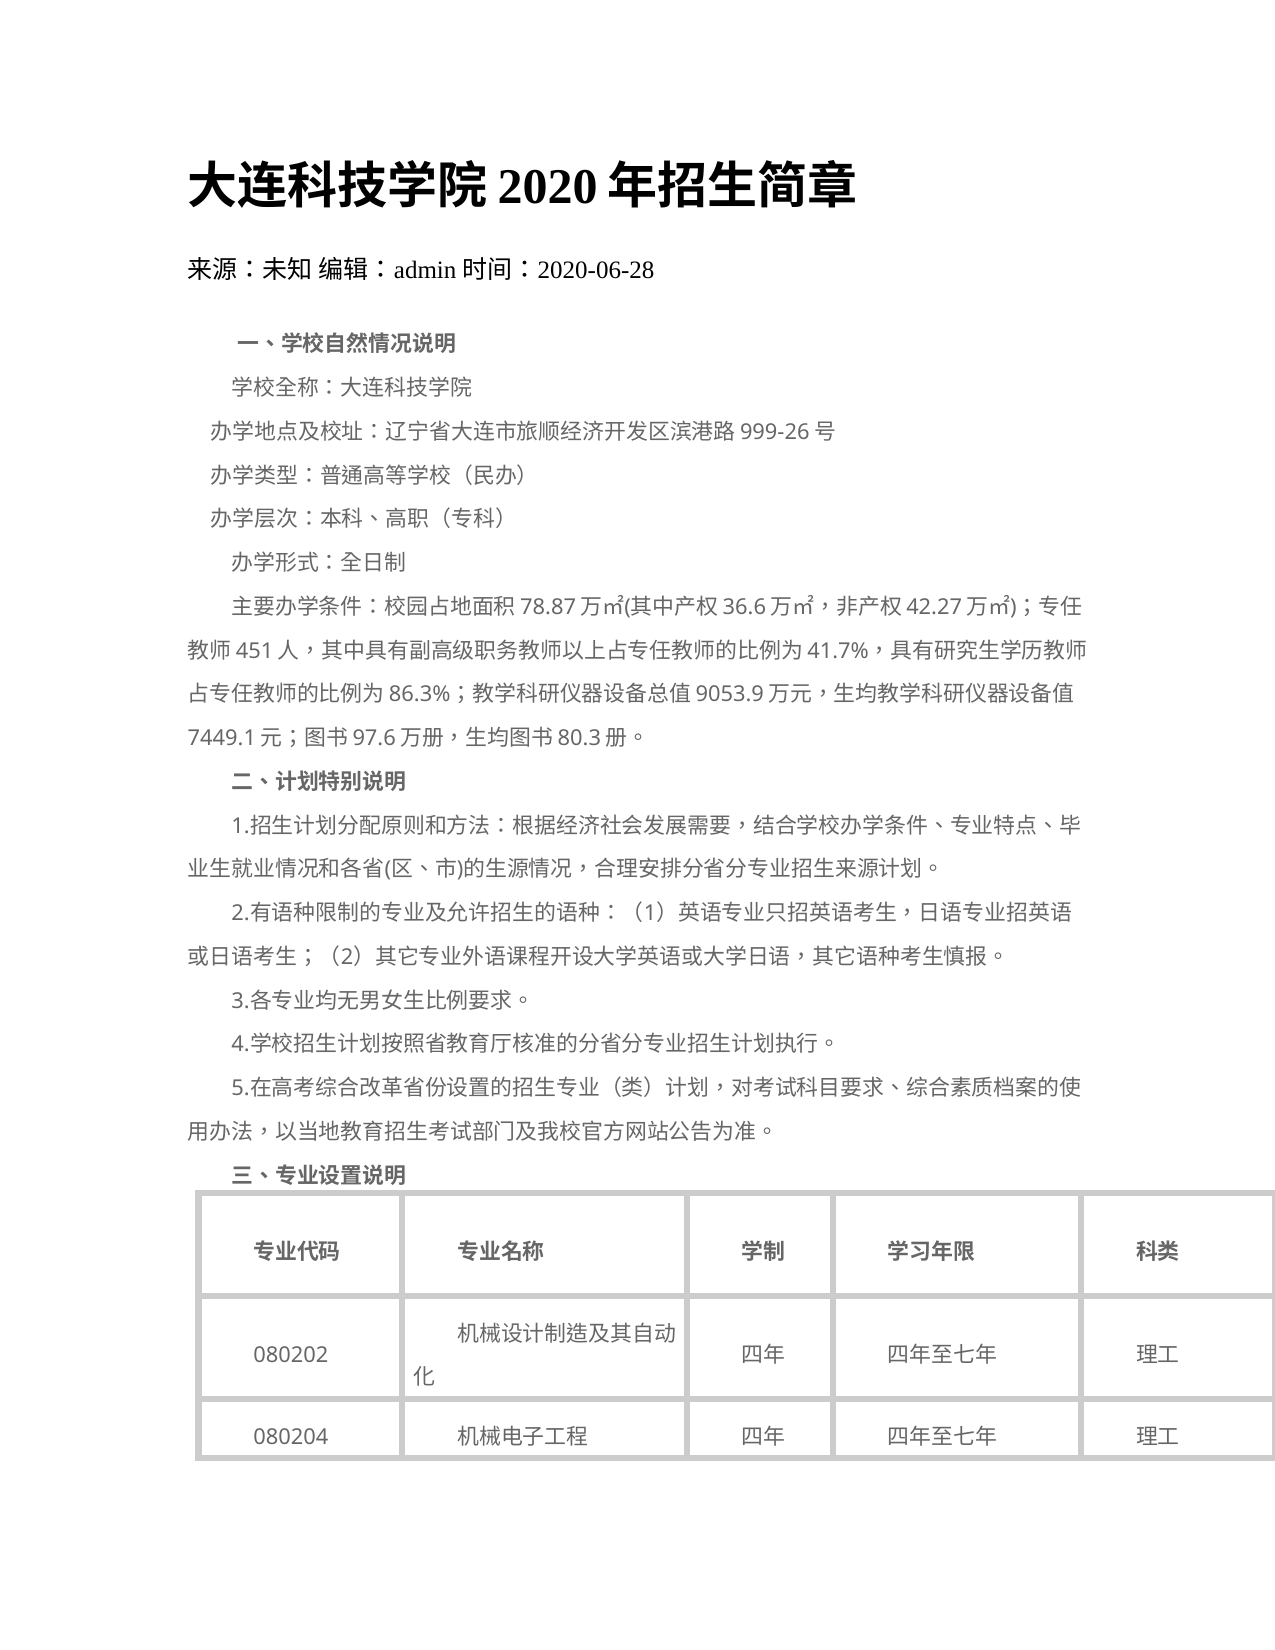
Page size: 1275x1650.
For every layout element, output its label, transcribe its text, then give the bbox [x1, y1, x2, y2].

text 学校全称：大连科技学院 办学地点及校址：辽宁省大连市旅顺经济开发区滨港路999-26号 办学类型：普通高等学校（民办） 办学层次：本科、高职（专科） [187, 358, 1087, 533]
text 1.招生计划分配原则和方法：根据经济社会发展需要，结合学校办学条件、专业特点、毕业生就业情况和各省(区、市)的生源情况，合理安排分省分专业招生来源计划。 [187, 796, 1087, 883]
table_cell 080202 [202, 1299, 399, 1396]
text 3.各专业均无男女生比例要求。 [187, 971, 1087, 1014]
table_cell 理工 [1084, 1402, 1272, 1455]
table_cell 四年 [690, 1299, 830, 1396]
table_cell 理工 [1084, 1299, 1272, 1396]
text 5.在高考综合改革省份设置的招生专业（类）计划，对考试科目要求、综合素质档案的使用办法，以当地教育招生考试部门及我校官方网站公告为准。 [187, 1058, 1087, 1146]
text 来源：未知 编辑：admin 时间：2020-06-28 [187, 252, 1087, 286]
table_header 专业名称 [405, 1196, 684, 1293]
table_header 专业代码 [202, 1196, 399, 1293]
subtitle 大连科技学院2020年招生简章 [187, 150, 1087, 218]
table_cell 四年至七年 [836, 1402, 1078, 1455]
text 2.有语种限制的专业及允许招生的语种：（1）英语专业只招英语考生，日语专业招英语或日语考生；（2）其它专业外语课程开设大学英语或大学日语，其它语种考生慎报。 [187, 883, 1087, 971]
table_cell 机械电子工程 [405, 1402, 684, 1455]
table_cell 080204 [202, 1402, 399, 1455]
table_cell 四年 [690, 1402, 830, 1455]
text 三、专业设置说明 [187, 1146, 1087, 1189]
text 一、学校自然情况说明 [187, 314, 1087, 358]
text 主要办学条件：校园占地面积78.87万㎡(其中产权36.6万㎡，非产权42.27万㎡)；专任教师451人，其中具有副高级职务教师以上占专任教师的比例为41.7%，具有研究生学历教师占专任教师的比例为86.3%；教学科研仪器设备总值9053.9万元，生均教学科研仪器设备值7449.1元；图书97.6万册，生均图书80.3册。 [187, 577, 1087, 752]
table_cell 机械设计制造及其自动化 [405, 1299, 684, 1396]
table_header 学制 [690, 1196, 830, 1293]
table_header 学习年限 [836, 1196, 1078, 1293]
table_header 科类 [1084, 1196, 1272, 1293]
text 二、计划特别说明 [187, 752, 1087, 796]
text 办学形式：全日制 [187, 533, 1087, 577]
text 4.学校招生计划按照省教育厅核准的分省分专业招生计划执行。 [187, 1014, 1087, 1058]
table_cell 四年至七年 [836, 1299, 1078, 1396]
